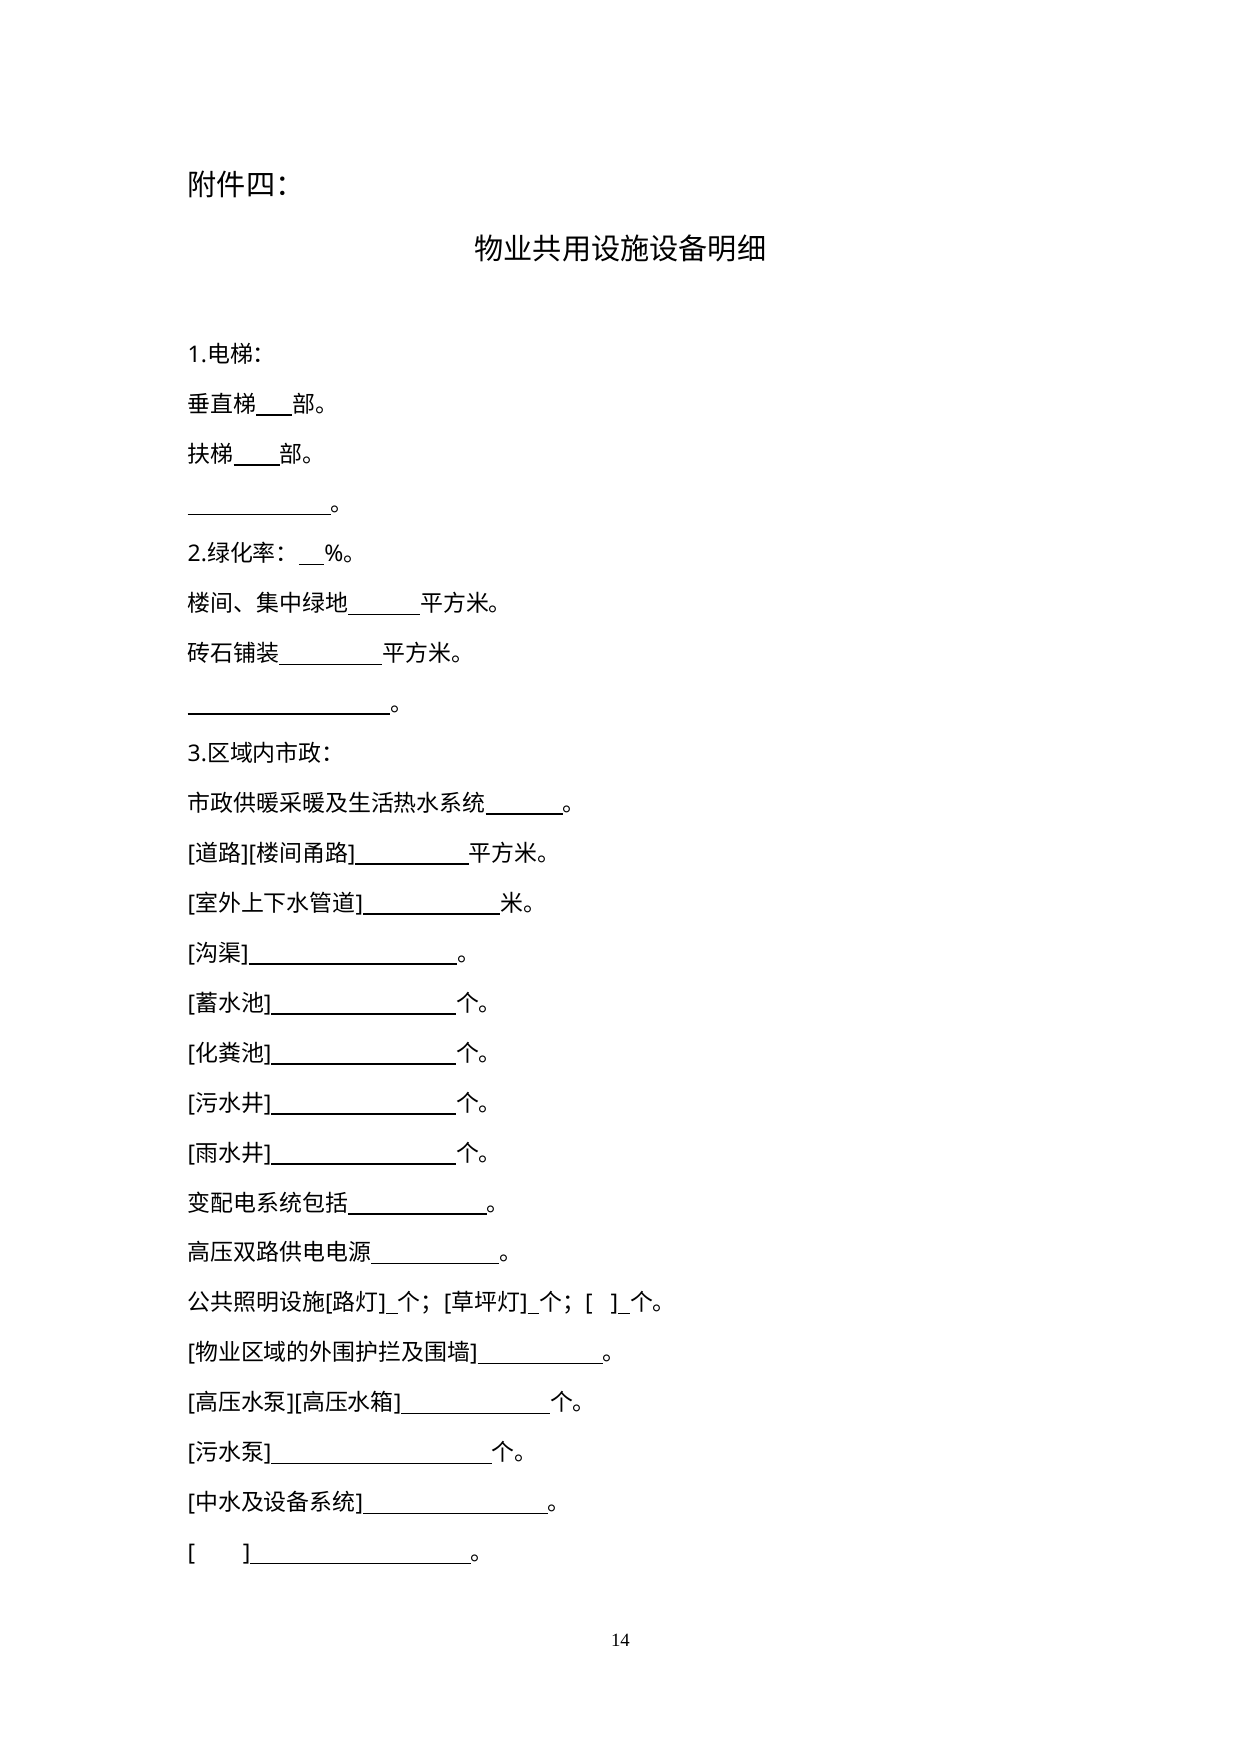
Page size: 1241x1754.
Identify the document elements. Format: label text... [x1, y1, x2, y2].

text 。 [187, 485, 1053, 518]
text [中水及设备系统] 。 [187, 1484, 1053, 1517]
text [化粪池] 个。 [187, 1034, 1053, 1068]
text 市政供暖采暖及生活热水系统 。 [187, 785, 1053, 818]
text 楼间、集中绿地 平方米。 [187, 585, 1053, 618]
text 2.绿化率： %。 [187, 535, 1053, 568]
text 附件四： [187, 162, 1053, 204]
text [高压水泵][高压水箱] 个。 [187, 1384, 1053, 1417]
text [雨水井] 个。 [187, 1134, 1053, 1168]
text 砖石铺装 平方米。 [187, 635, 1053, 668]
text 变配电系统包括 。 [187, 1184, 1053, 1218]
text 。 [187, 685, 1053, 718]
text [ ] 。 [187, 1534, 1053, 1567]
text 扶梯 部。 [187, 436, 1053, 469]
text 高压双路供电电源 。 [187, 1234, 1053, 1267]
text [蓄水池] 个。 [187, 984, 1053, 1018]
text [道路][楼间甬路] 平方米。 [187, 834, 1053, 868]
text [污水泵] 个。 [187, 1434, 1053, 1467]
text 物业共用设施设备明细 [187, 225, 1053, 268]
text [室外上下水管道] 米。 [187, 884, 1053, 918]
text [污水井] 个。 [187, 1084, 1053, 1118]
text [物业区域的外围护拦及围墙] 。 [187, 1334, 1053, 1367]
text 公共照明设施[路灯] 个；[草坪灯] 个；[ ] 个。 [187, 1284, 1053, 1317]
text [沟渠] 。 [187, 934, 1053, 968]
text 3.区域内市政： [187, 735, 1053, 768]
text 1.电梯： [187, 336, 1053, 369]
text 垂直梯 部。 [187, 386, 1053, 419]
